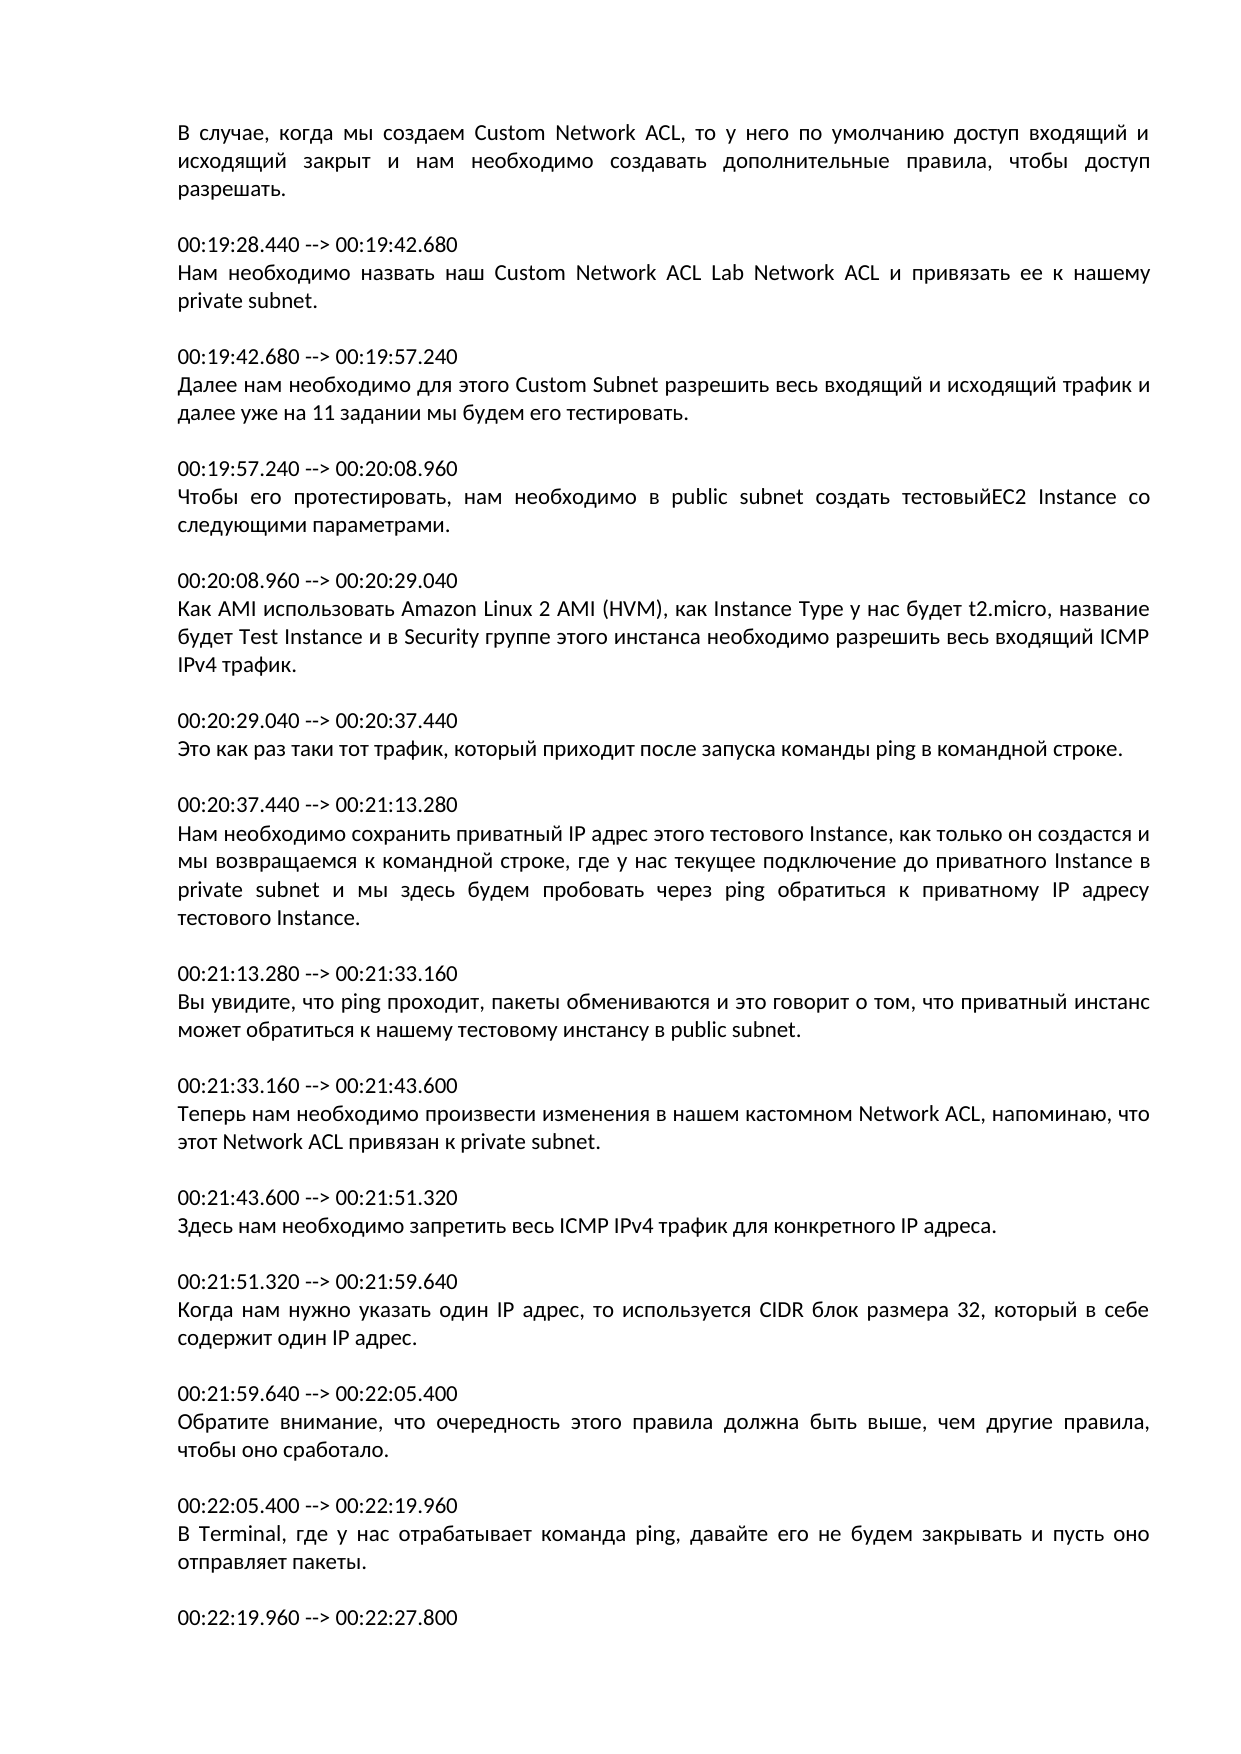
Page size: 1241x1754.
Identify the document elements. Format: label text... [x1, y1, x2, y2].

text Как AMI использовать Amazon Linux 2 AMI (HVM), как Instance Type у нас будет t2.micro, название будет Test Instance и в Security группе этого инстанса необходимо разрешить весь входящий ICMP IPv4 трафик. [177, 594, 1152, 678]
text Далее нам необходимо для этого Custom Subnet разрешить весь входящий и исходящий трафик и далее уже на 11 задании мы будем его тестировать. [177, 370, 1152, 426]
text 00:21:59.640 --> 00:22:05.400 [177, 1379, 1152, 1407]
text 00:19:42.680 --> 00:19:57.240 [177, 342, 1152, 370]
text Это как раз таки тот трафик, который приходит после запуска команды ping в командной строке. [177, 734, 1152, 763]
text 00:19:57.240 --> 00:20:08.960 [177, 454, 1152, 482]
text 00:21:43.600 --> 00:21:51.320 [177, 1183, 1152, 1211]
text Здесь нам необходимо запретить весь ICMP IPv4 трафик для конкретного IP адреса. [177, 1211, 1152, 1239]
text 00:21:33.160 --> 00:21:43.600 [177, 1071, 1152, 1099]
text В случае, когда мы создаем Custom Network ACL, то у него по умолчанию доступ входящий и исходящий закрыт и нам необходимо создавать дополнительные правила, чтобы доступ разрешать. [177, 118, 1152, 202]
text 00:21:13.280 --> 00:21:33.160 [177, 959, 1152, 987]
text Вы увидите, что ping проходит, пакеты обмениваются и это говорит о том, что приватный инстанс может обратиться к нашему тестовому инстансу в public subnet. [177, 987, 1152, 1043]
text Чтобы его протестировать, нам необходимо в public subnet создать тестовыйEC2 Instance со следующими параметрами. [177, 482, 1152, 538]
text 00:20:08.960 --> 00:20:29.040 [177, 566, 1152, 594]
text Нам необходимо сохранить приватный IP адрес этого тестового Instance, как только он создастся и мы возвращаемся к командной строке, где у нас текущее подключение до приватного Instance в private subnet и мы здесь будем пробовать через ping обратиться к приватному IP адресу тестового Instance. [177, 819, 1152, 931]
text Теперь нам необходимо произвести изменения в нашем кастомном Network ACL, напоминаю, что этот Network ACL привязан к private subnet. [177, 1099, 1152, 1155]
text 00:22:19.960 --> 00:22:27.800 [177, 1603, 1152, 1631]
text Обратите внимание, что очередность этого правила должна быть выше, чем другие правила, чтобы оно сработало. [177, 1407, 1152, 1463]
text 00:20:37.440 --> 00:21:13.280 [177, 791, 1152, 819]
text 00:19:28.440 --> 00:19:42.680 [177, 230, 1152, 258]
text 00:22:05.400 --> 00:22:19.960 [177, 1491, 1152, 1519]
text Когда нам нужно указать один IP адрес, то используется CIDR блок размера 32, который в себе содержит один IP адрес. [177, 1295, 1152, 1351]
text 00:21:51.320 --> 00:21:59.640 [177, 1267, 1152, 1295]
text 00:20:29.040 --> 00:20:37.440 [177, 707, 1152, 734]
text В Terminal, где у нас отрабатывает команда ping, давайте его не будем закрывать и пусть оно отправляет пакеты. [177, 1519, 1152, 1575]
text Нам необходимо назвать наш Custom Network ACL Lab Network ACL и привязать ее к нашему private subnet. [177, 258, 1152, 314]
